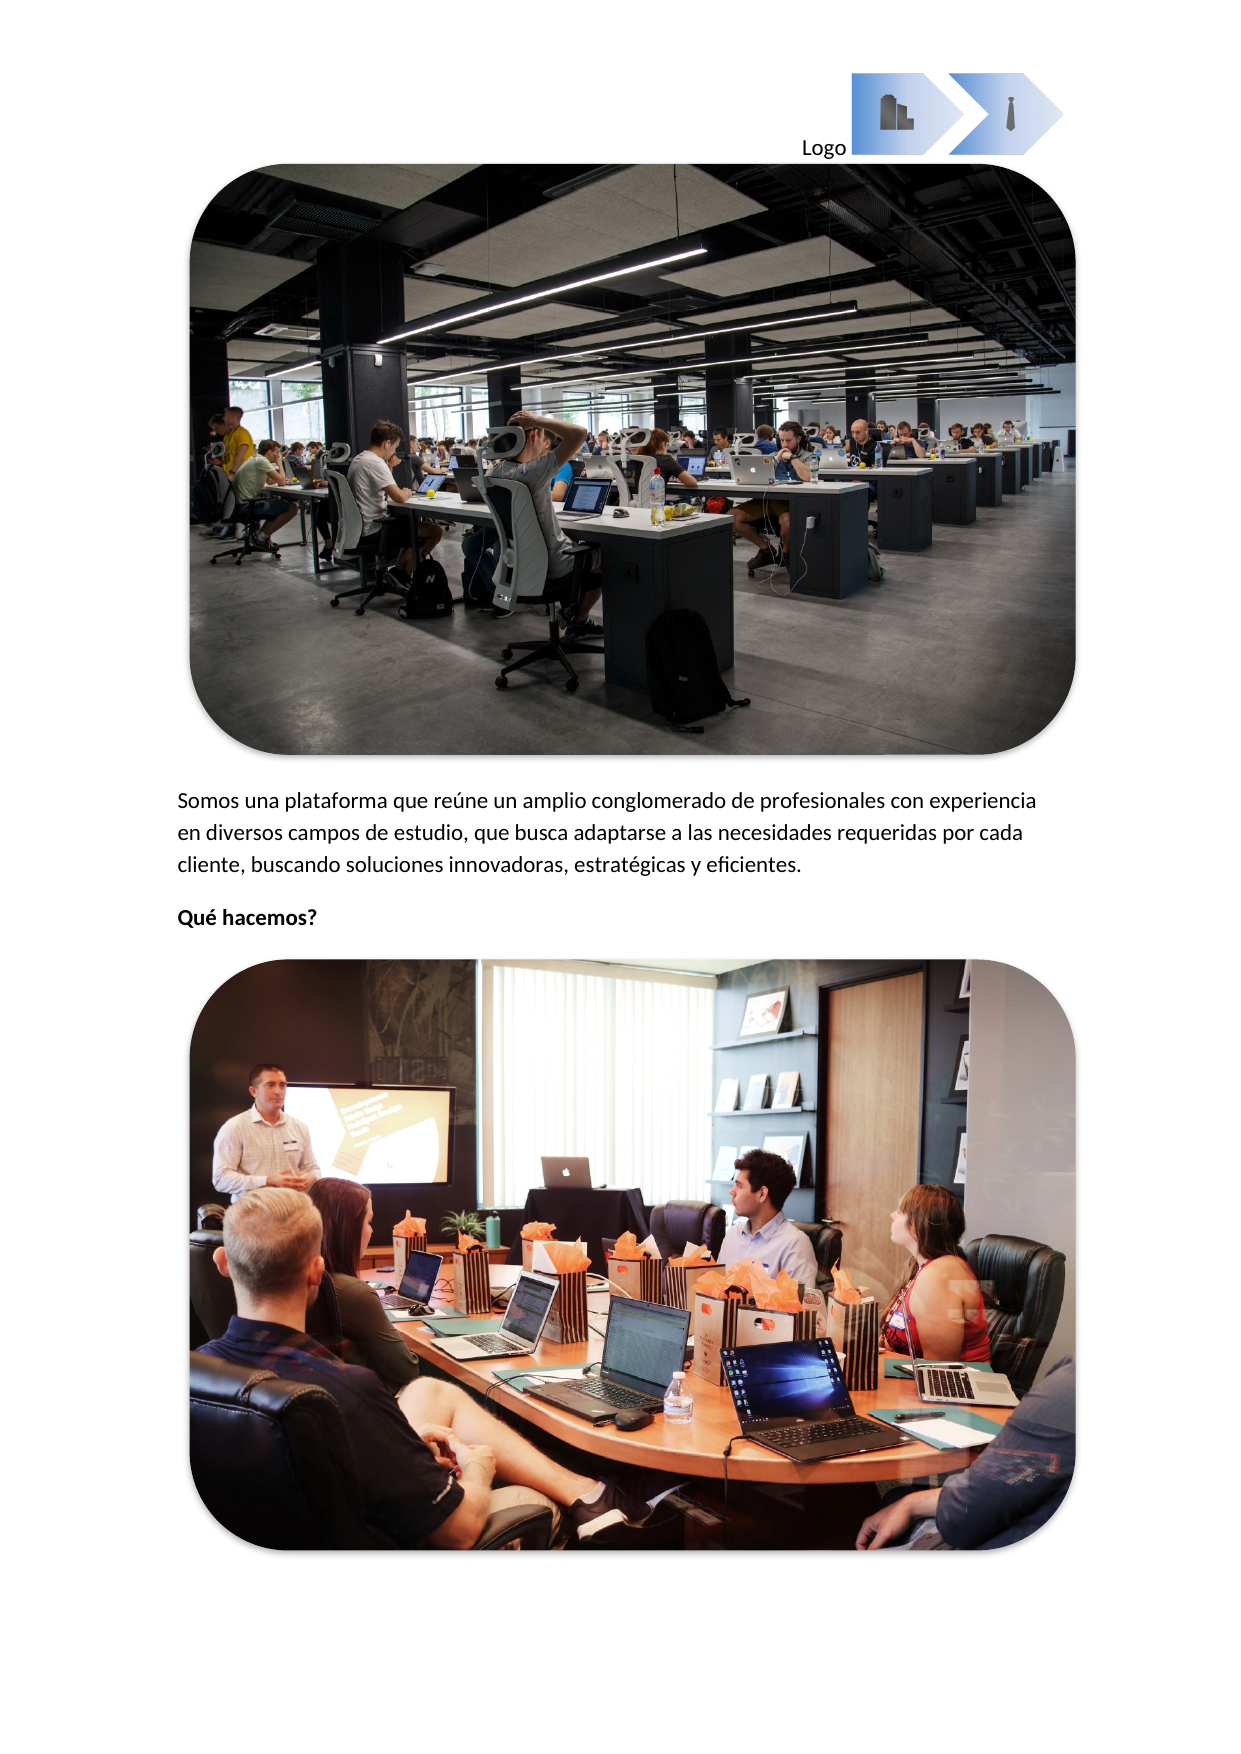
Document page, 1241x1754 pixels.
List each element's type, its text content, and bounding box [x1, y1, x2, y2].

picture [851, 73, 1064, 155]
picture [189, 163, 1076, 755]
text Qué hacemos? [177, 903, 1063, 931]
picture [189, 959, 1076, 1551]
text Somos una plataforma que reúne un amplio conglomerado de profesionales con experiencia en diversos campos de estudio, que busca adaptarse a las necesidades requeridas por cada cliente, buscando soluciones innovadoras, estratégicas y eficientes. [177, 786, 1063, 878]
